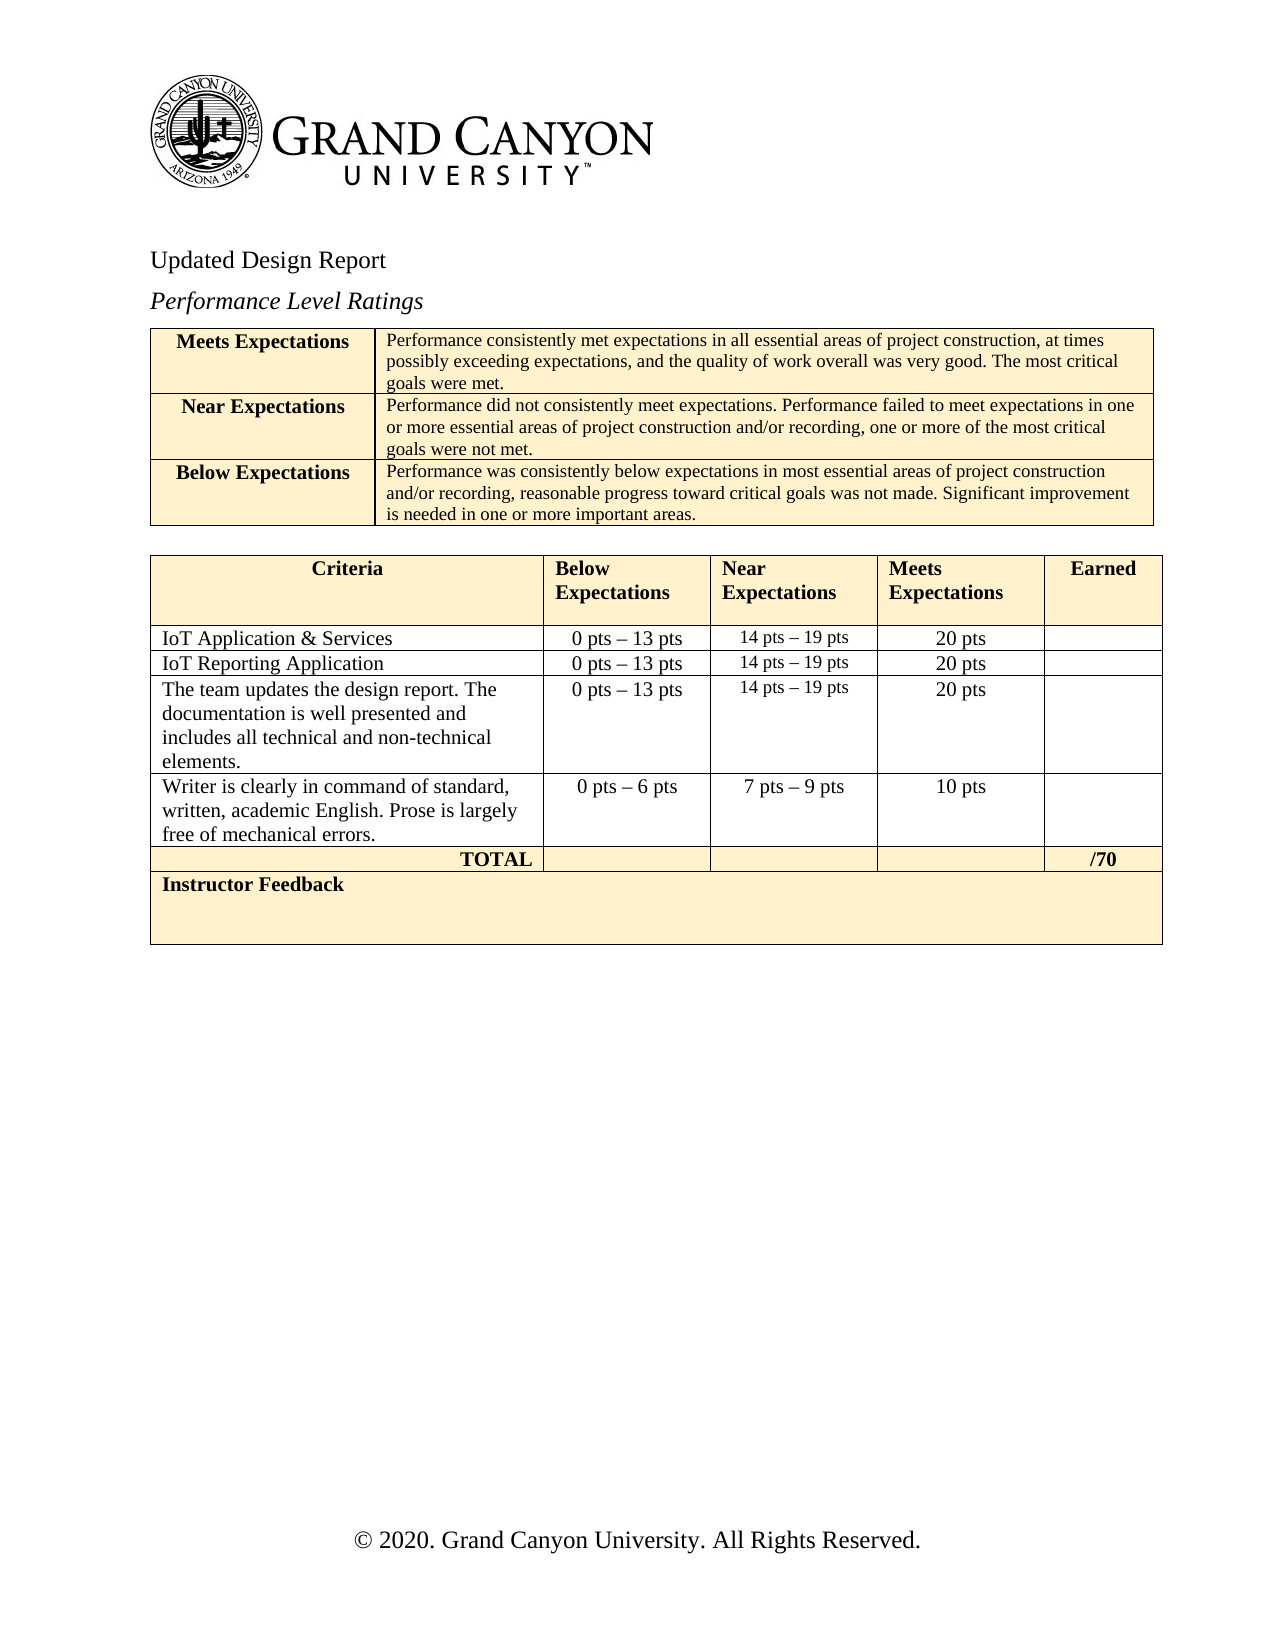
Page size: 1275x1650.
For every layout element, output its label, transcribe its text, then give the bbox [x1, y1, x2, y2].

table_header Below Expectations [544, 556, 710, 625]
table_cell 20 pts [878, 626, 1044, 650]
table_cell Instructor Feedback [151, 872, 1162, 944]
table_cell 14 pts – 19 pts [711, 676, 877, 773]
table_cell The team updates the design report. The documentation is well presented and includes all technical and non-technical elements. [151, 676, 543, 773]
table_cell IoT Application & Services [151, 626, 543, 650]
table_cell 14 pts – 19 pts [711, 651, 877, 675]
table_cell 20 pts [878, 676, 1044, 773]
table_cell 0 pts – 13 pts [544, 676, 710, 773]
table_cell 0 pts – 6 pts [544, 774, 710, 846]
table_header Near Expectations [711, 556, 877, 625]
table_cell Near Expectations [151, 394, 374, 459]
table_cell [1045, 626, 1162, 650]
table_cell 7 pts – 9 pts [711, 774, 877, 846]
table_cell [544, 847, 710, 871]
table_cell 0 pts – 13 pts [544, 651, 710, 675]
table_cell Performance was consistently below expectations in most essential areas of project construction and/or recording, reasonable progress toward critical goals was not made. Significant improvement is needed in one or more important areas. [376, 460, 1153, 525]
table_cell 0 pts – 13 pts [544, 626, 710, 650]
table_cell IoT Reporting Application [151, 651, 543, 675]
table_header Meets Expectations [151, 329, 374, 393]
table_cell 14 pts – 19 pts [711, 626, 877, 650]
text Updated Design Report [150, 245, 1125, 274]
table_cell [1045, 651, 1162, 675]
table_header Meets Expectations [878, 556, 1044, 625]
table_cell [711, 847, 877, 871]
table_cell /70 [1045, 847, 1162, 871]
table_cell [1045, 774, 1162, 846]
table_cell TOTAL [151, 847, 543, 871]
table_cell [878, 847, 1044, 871]
picture [150, 75, 654, 188]
table_cell Performance did not consistently meet expectations. Performance failed to meet expectations in one or more essential areas of project construction and/or recording, one or more of the most critical goals were not met. [376, 394, 1153, 459]
table_cell Writer is clearly in command of standard, written, academic English. Prose is largely free of mechanical errors. [151, 774, 543, 846]
table_header Performance consistently met expectations in all essential areas of project construction, at times possibly exceeding expectations, and the quality of work overall was very good. The most critical goals were met. [376, 329, 1153, 393]
table_header Earned [1045, 556, 1162, 625]
table_cell 10 pts [878, 774, 1044, 846]
table_header Criteria [151, 556, 543, 625]
table_cell 20 pts [878, 651, 1044, 675]
table_cell Below Expectations [151, 460, 374, 525]
table_cell [1045, 676, 1162, 773]
text Performance Level Ratings [150, 286, 1125, 315]
